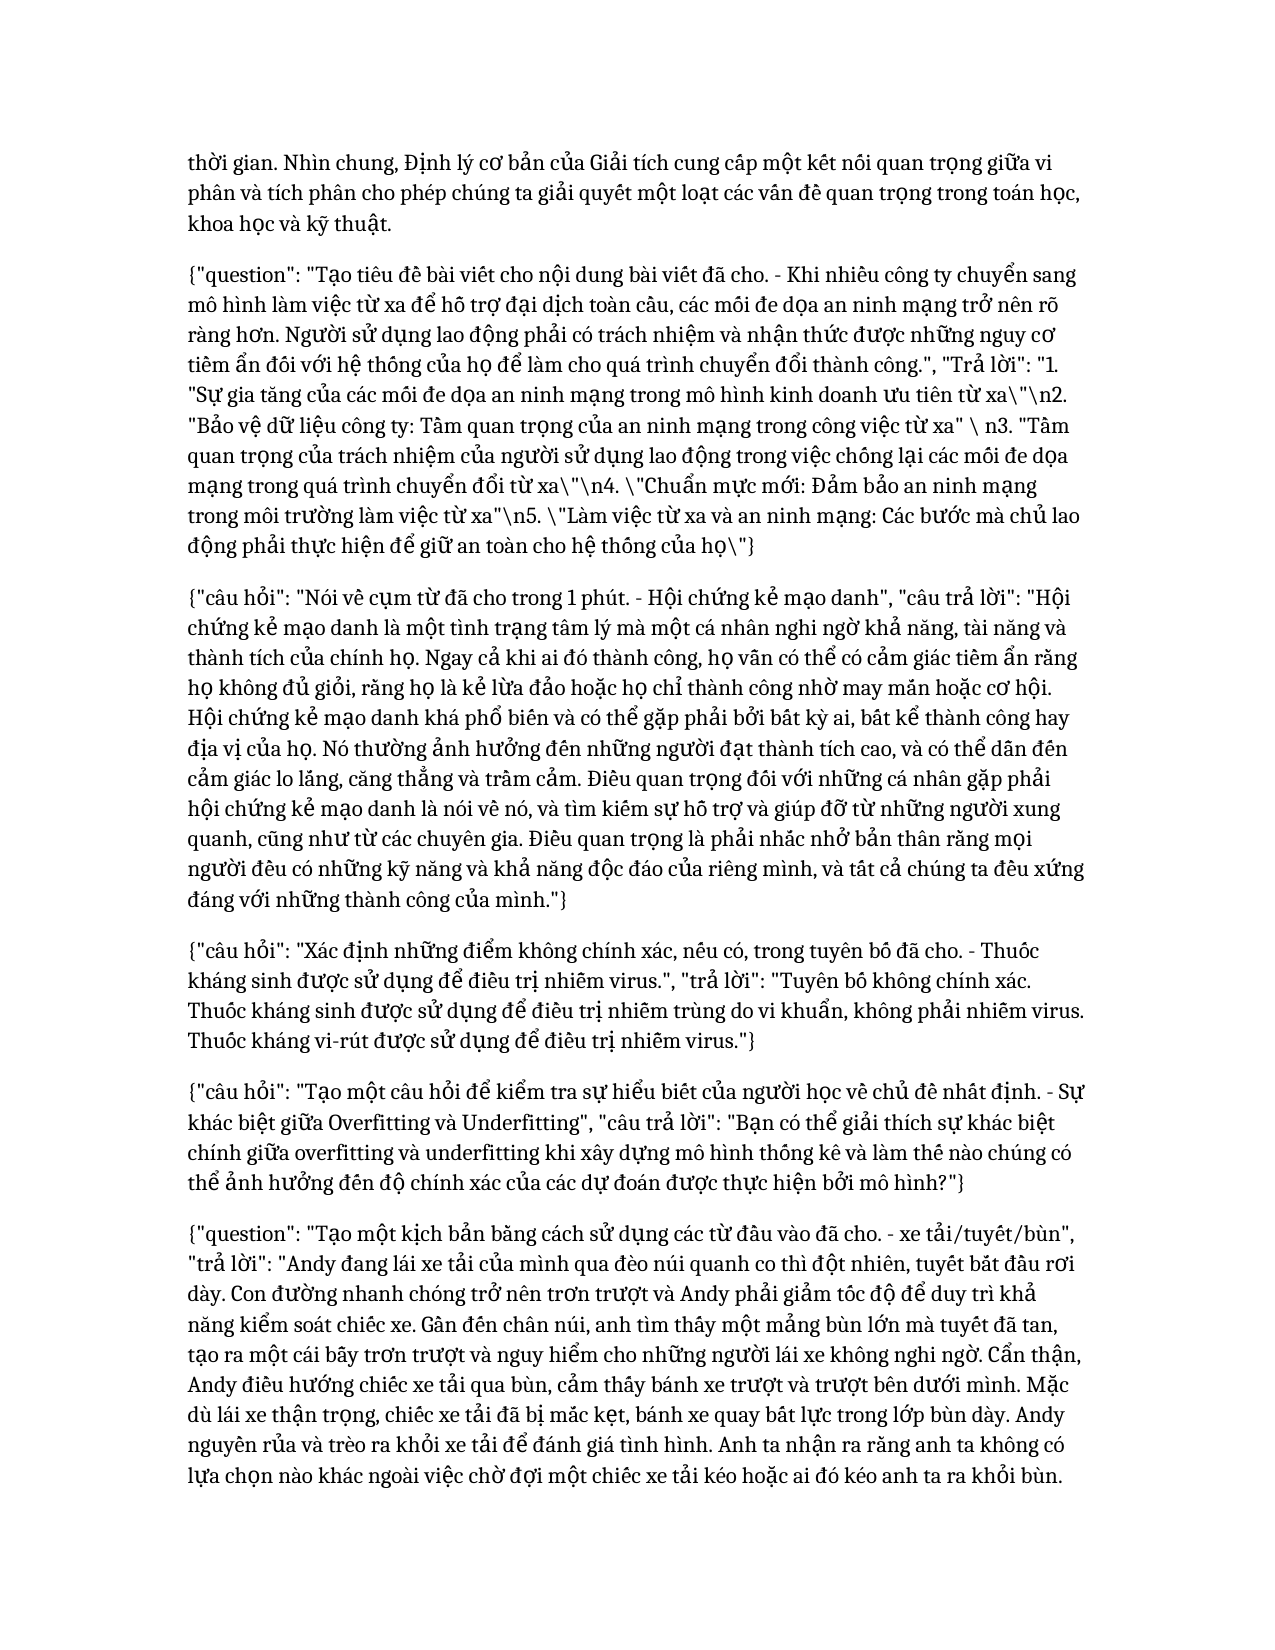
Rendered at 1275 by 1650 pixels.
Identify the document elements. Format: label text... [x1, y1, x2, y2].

text {"câu hỏi": "Nói về cụm từ đã cho trong 1 phút. - Hội chứng kẻ mạo danh", "câu trả lời": "Hội chứng kẻ mạo danh là một tình trạng tâm lý mà một cá nhân nghi ngờ khả năng, tài năng và thành tích của chính họ. Ngay cả khi ai đó thành công, họ vẫn có thể có cảm giác tiềm ẩn rằng họ không đủ giỏi, rằng họ là kẻ lừa đảo hoặc họ chỉ thành công nhờ may mắn hoặc cơ hội. Hội chứng kẻ mạo danh khá phổ biến và có thể gặp phải bởi bất kỳ ai, bất kể thành công hay địa vị của họ. Nó thường ảnh hưởng đến những người đạt thành tích cao, và có thể dẫn đến cảm giác lo lắng, căng thẳng và trầm cảm. Điều quan trọng đối với những cá nhân gặp phải hội chứng kẻ mạo danh là nói về nó, và tìm kiếm sự hỗ trợ và giúp đỡ từ những người xung quanh, cũng như từ các chuyên gia. Điều quan trọng là phải nhắc nhở bản thân rằng mọi người đều có những kỹ năng và khả năng độc đáo của riêng mình, và tất cả chúng ta đều xứng đáng với những thành công của mình."} [187, 584, 1087, 913]
text {"câu hỏi": "Tạo một câu hỏi để kiểm tra sự hiểu biết của người học về chủ đề nhất định. - Sự khác biệt giữa Overfitting và Underfitting", "câu trả lời": "Bạn có thể giải thích sự khác biệt chính giữa overfitting và underfitting khi xây dựng mô hình thống kê và làm thế nào chúng có thể ảnh hưởng đến độ chính xác của các dự đoán được thực hiện bởi mô hình?"} [187, 1079, 1087, 1196]
text {"question": "Tạo tiêu đề bài viết cho nội dung bài viết đã cho. - Khi nhiều công ty chuyển sang mô hình làm việc từ xa để hỗ trợ đại dịch toàn cầu, các mối đe dọa an ninh mạng trở nên rõ ràng hơn. Người sử dụng lao động phải có trách nhiệm và nhận thức được những nguy cơ tiềm ẩn đối với hệ thống của họ để làm cho quá trình chuyển đổi thành công.", "Trả lời": "1. "Sự gia tăng của các mối đe dọa an ninh mạng trong mô hình kinh doanh ưu tiên từ xa\"\n2. "Bảo vệ dữ liệu công ty: Tầm quan trọng của an ninh mạng trong công việc từ xa" \ n3. "Tầm quan trọng của trách nhiệm của người sử dụng lao động trong việc chống lại các mối đe dọa mạng trong quá trình chuyển đổi từ xa\"\n4. \"Chuẩn mực mới: Đảm bảo an ninh mạng trong môi trường làm việc từ xa"\n5. \"Làm việc từ xa và an ninh mạng: Các bước mà chủ lao động phải thực hiện để giữ an toàn cho hệ thống của họ\"} [187, 261, 1087, 560]
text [187, 150, 1087, 237]
text {"câu hỏi": "Xác định những điểm không chính xác, nếu có, trong tuyên bố đã cho. - Thuốc kháng sinh được sử dụng để điều trị nhiễm virus.", "trả lời": "Tuyên bố không chính xác. Thuốc kháng sinh được sử dụng để điều trị nhiễm trùng do vi khuẩn, không phải nhiễm virus. Thuốc kháng vi-rút được sử dụng để điều trị nhiễm virus."} [187, 937, 1087, 1054]
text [187, 1221, 1087, 1489]
